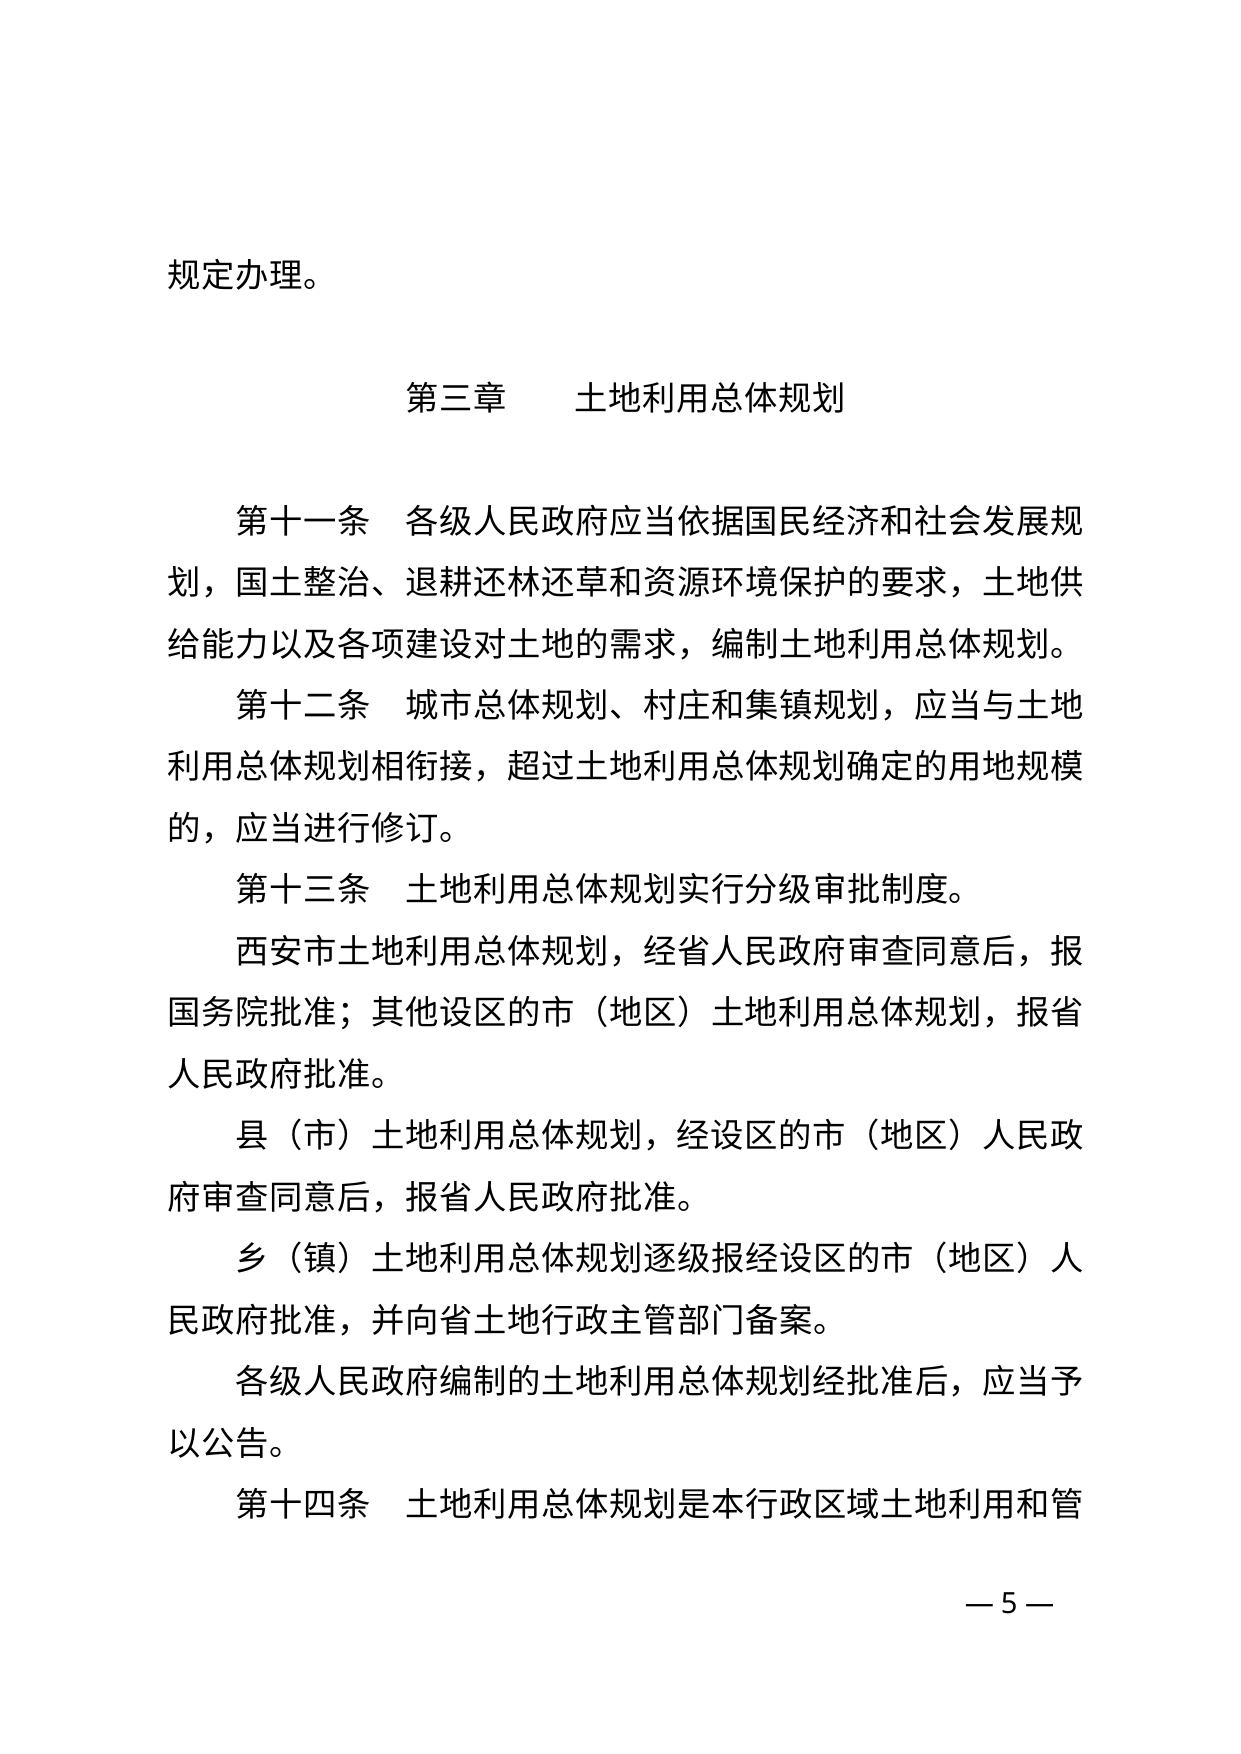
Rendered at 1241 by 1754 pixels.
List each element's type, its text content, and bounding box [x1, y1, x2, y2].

text 第十二条 城市总体规划、村庄和集镇规划，应当与土地利用总体规划相衔接，超过土地利用总体规划确定的用地规模的，应当进行修订。 [168, 672, 1084, 857]
text 各级人民政府编制的土地利用总体规划经批准后，应当予以公告。 [168, 1348, 1084, 1471]
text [168, 242, 1084, 303]
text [168, 1471, 1084, 1533]
text 西安市土地利用总体规划，经省人民政府审查同意后，报国务院批准；其他设区的市（地区）土地利用总体规划，报省人民政府批准。 [168, 918, 1084, 1102]
text 第十三条 土地利用总体规划实行分级审批制度。 [168, 857, 1084, 918]
text 县（市）土地利用总体规划，经设区的市（地区）人民政府审查同意后，报省人民政府批准。 [168, 1102, 1084, 1225]
text 第十一条 各级人民政府应当依据国民经济和社会发展规划，国土整治、退耕还林还草和资源环境保护的要求，土地供给能力以及各项建设对土地的需求，编制土地利用总体规划。 [168, 488, 1084, 672]
text 第三章 土地利用总体规划 [168, 365, 1084, 426]
text 乡（镇）土地利用总体规划逐级报经设区的市（地区）人民政府批准，并向省土地行政主管部门备案。 [168, 1225, 1084, 1348]
